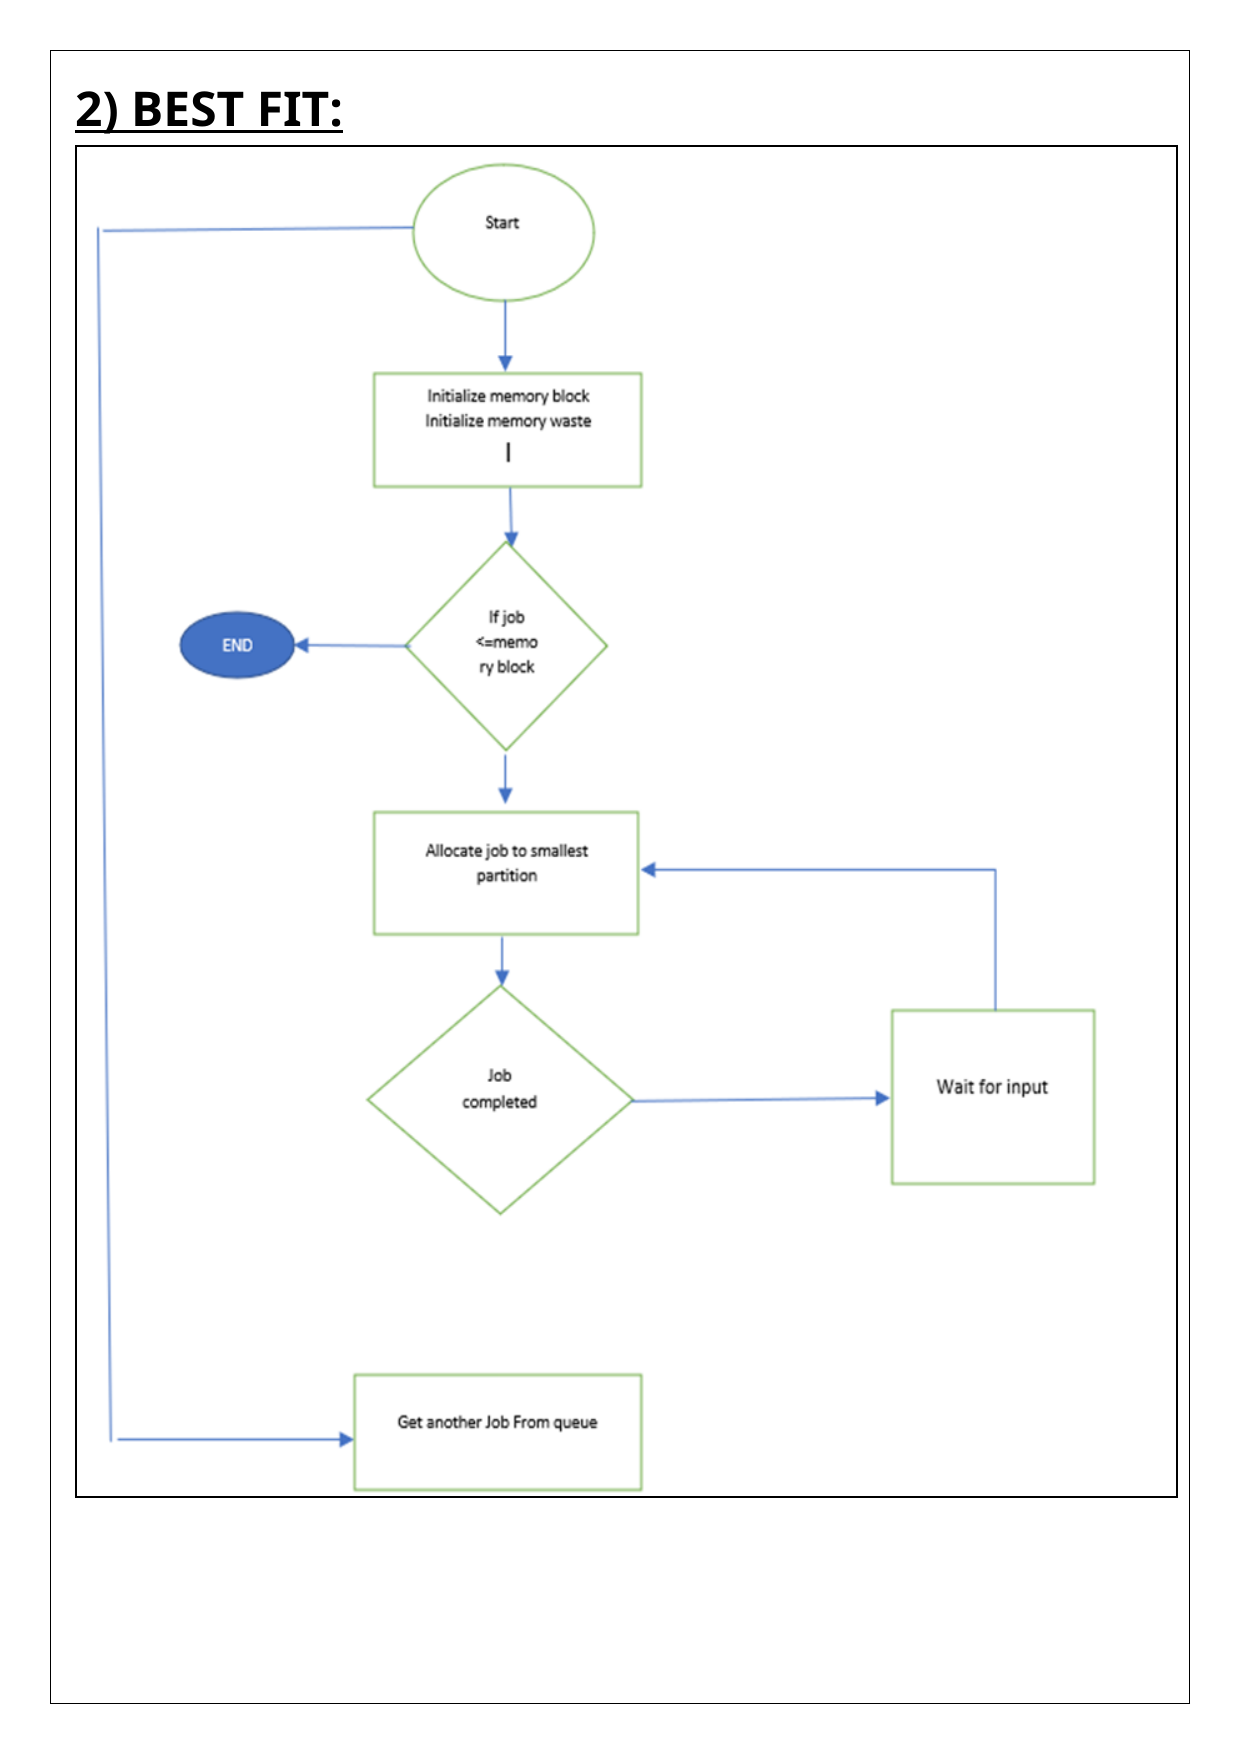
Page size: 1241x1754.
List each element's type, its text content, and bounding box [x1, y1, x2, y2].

text 2) BEST FIT: [75, 75, 1165, 140]
picture [77, 156, 1153, 1496]
